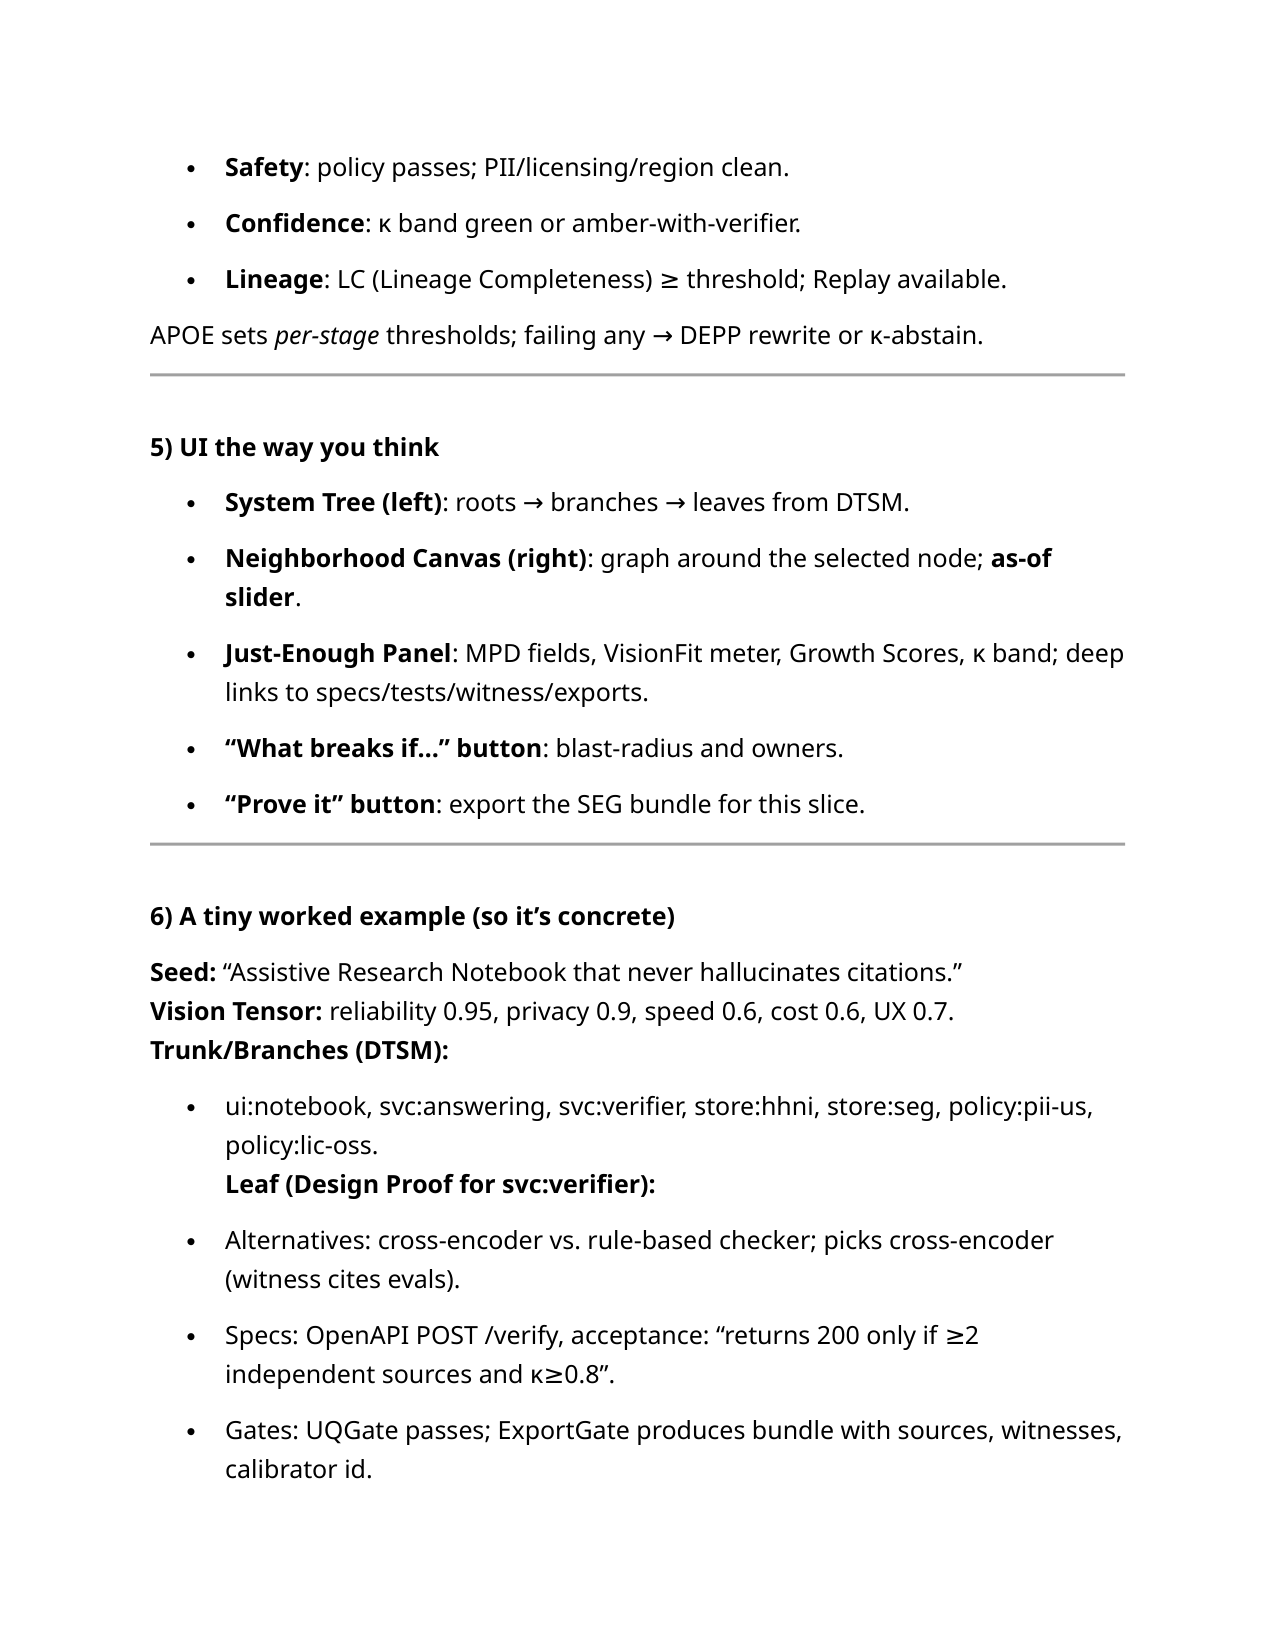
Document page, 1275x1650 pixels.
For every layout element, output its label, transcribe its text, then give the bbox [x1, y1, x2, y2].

list Lineage: LC (Lineage Completeness) ≥ threshold; Replay available. [187, 262, 1125, 296]
list Confidence: κ band green or amber-with-verifier. [187, 206, 1125, 240]
text 5) UI the way you think [150, 429, 1125, 463]
text Seed: “Assistive Research Notebook that never hallucinates citations.” Vision Tensor: reliability 0.95, privacy 0.9, speed 0.6, cost 0.6, UX 0.7. Trunk/Branches (DTSM): [150, 954, 1125, 1067]
list “What breaks if…” button: blast-radius and owners. [187, 731, 1125, 765]
list “Prove it” button: export the SEG bundle for this slice. [187, 787, 1125, 821]
list Just-Enough Panel: MPD fields, VisionFit meter, Growth Scores, κ band; deep links to specs/tests/witness/exports. [187, 636, 1125, 709]
list Specs: OpenAPI POST /verify, acceptance: “returns 200 only if ≥2 independent sources and κ≥0.8”. [187, 1317, 1125, 1391]
list Neighborhood Canvas (right): graph around the selected node; as-of slider. [187, 541, 1125, 614]
text APOE sets per-stage thresholds; failing any → DEPP rewrite or κ-abstain. [150, 317, 1125, 352]
text 6) A tiny worked example (so it’s concrete) [150, 898, 1125, 932]
list Safety: policy passes; PII/licensing/region clean. [187, 150, 1125, 184]
list System Tree (left): roots → branches → leaves from DTSM. [187, 485, 1125, 519]
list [187, 1412, 1125, 1486]
list ui:notebook, svc:answering, svc:verifier, store:hhni, store:seg, policy:pii-us, policy:lic-oss. Leaf (Design Proof for svc:verifier): [187, 1088, 1125, 1201]
list Alternatives: cross-encoder vs. rule-based checker; picks cross-encoder (witness cites evals). [187, 1222, 1125, 1296]
